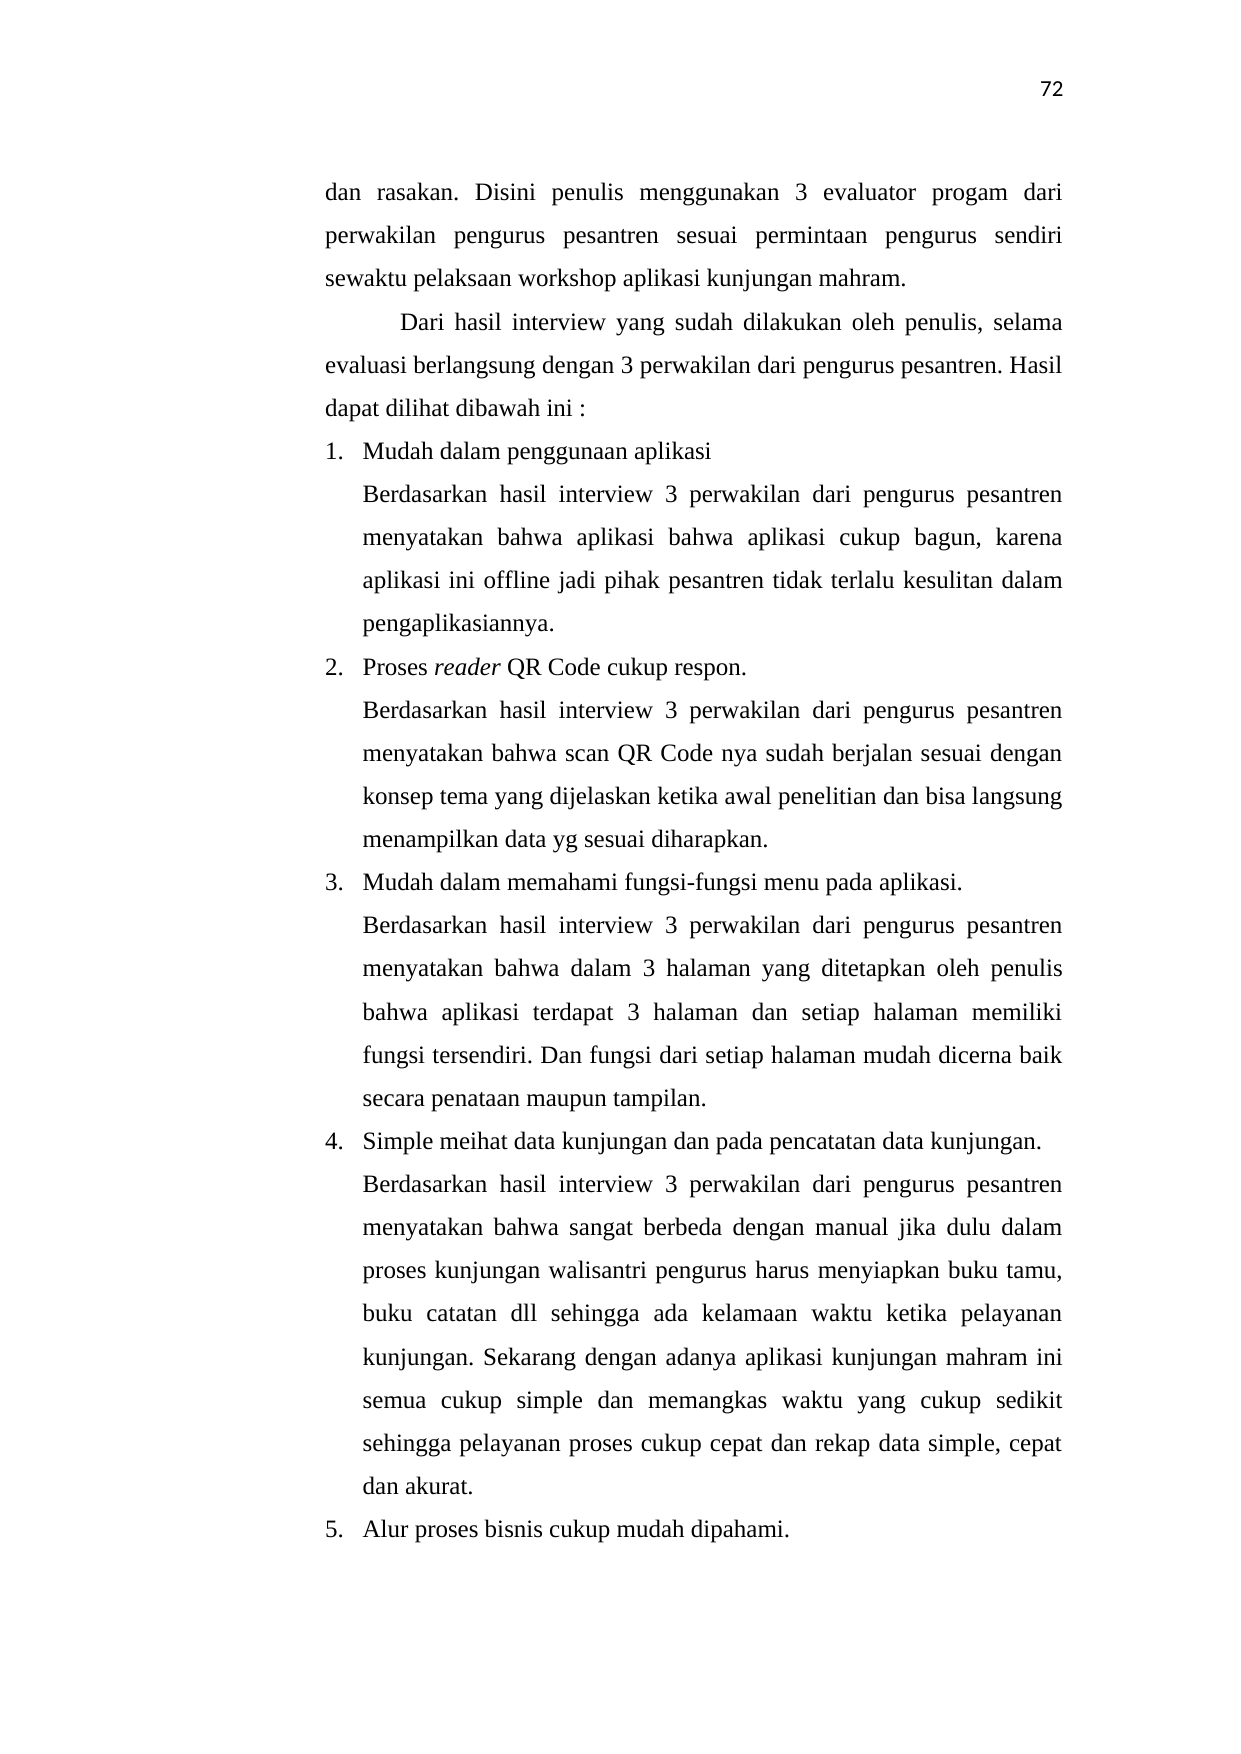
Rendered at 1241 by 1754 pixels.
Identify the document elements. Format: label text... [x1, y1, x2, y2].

list Dari hasil interview yang sudah dilakukan oleh penulis, selama evaluasi berlangsung dengan 3 perwakilan dari pengurus pesantren. Hasil dapat dilihat dibawah ini : [325, 307, 1063, 422]
list Berdasarkan hasil interview 3 perwakilan dari pengurus pesantren menyatakan bahwa scan QR Code nya sudah berjalan sesuai dengan konsep tema yang dijelaskan ketika awal penelitian dan bisa langsung menampilkan data yg sesuai diharapkan. [362, 695, 1063, 853]
list Berdasarkan hasil interview 3 perwakilan dari pengurus pesantren menyatakan bahwa aplikasi bahwa aplikasi cukup bagun, karena aplikasi ini offline jadi pihak pesantren tidak terlalu kesulitan dalam pengaplikasiannya. [362, 479, 1063, 637]
list Berdasarkan hasil interview 3 perwakilan dari pengurus pesantren menyatakan bahwa dalam 3 halaman yang ditetapkan oleh penulis bahwa aplikasi terdapat 3 halaman dan setiap halaman memiliki fungsi tersendiri. Dan fungsi dari setiap halaman mudah dicerna baik secara penataan maupun tampilan. [362, 910, 1063, 1112]
list Simple meihat data kunjungan dan pada pencatatan data kunjungan. [325, 1126, 1063, 1155]
list Berdasarkan hasil interview 3 perwakilan dari pengurus pesantren menyatakan bahwa sangat berbeda dengan manual jika dulu dalam proses kunjungan walisantri pengurus harus menyiapkan buku tamu, buku catatan dll sehingga ada kelamaan waktu ketika pelayanan kunjungan. Sekarang dengan adanya aplikasi kunjungan mahram ini semua cukup simple dan memangkas waktu yang cukup sedikit sehingga pelayanan proses cukup cepat dan rekap data simple, cepat dan akurat. [362, 1169, 1063, 1500]
list Alur proses bisnis cukup mudah dipahami. [325, 1514, 1063, 1543]
list Mudah dalam memahami fungsi-fungsi menu pada aplikasi. [325, 867, 1063, 896]
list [325, 177, 1063, 292]
list Mudah dalam penggunaan aplikasi [325, 436, 1063, 465]
list Proses reader QR Code cukup respon. [325, 652, 1063, 680]
